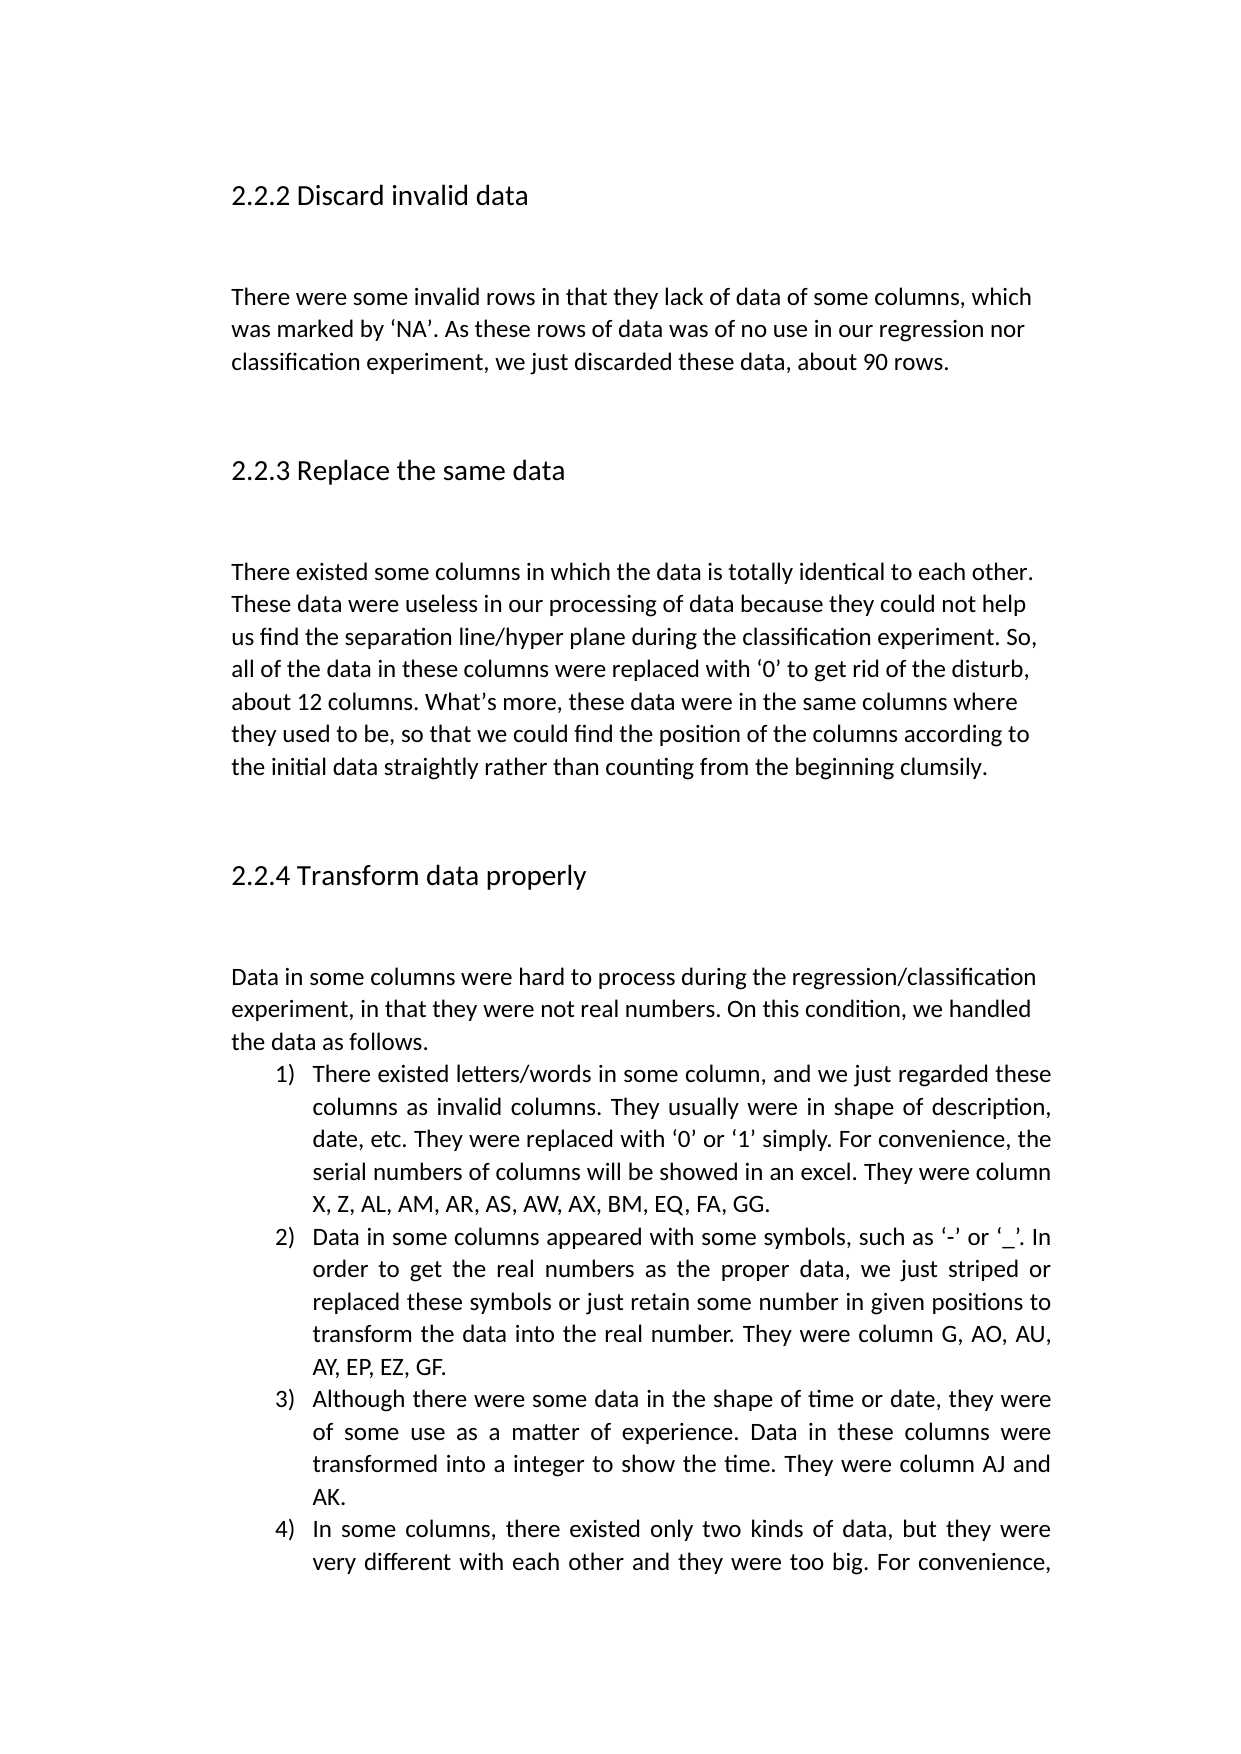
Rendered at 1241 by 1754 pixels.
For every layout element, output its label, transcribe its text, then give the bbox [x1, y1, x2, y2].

list Although there were some data in the shape of time or date, they were of some use as a matter of experience. Data in these columns were transformed into a integer to show the time. They were column AJ and AK. [275, 1383, 1053, 1513]
text There were some invalid rows in that they lack of data of some columns, which was marked by ‘NA’. As these rows of data was of no use in our regression nor classification experiment, we just discarded these data, about 90 rows. [231, 280, 1053, 377]
text There existed some columns in which the data is totally identical to each other. These data were useless in our processing of data because they could not help us find the separation line/hyper plane during the classification experiment. So, all of the data in these columns were replaced with ‘0’ to get rid of the disturb, about 12 columns. What’s more, these data were in the same columns where they used to be, so that we could find the position of the columns according to the initial data straightly rather than counting from the beginning clumsily. [231, 555, 1053, 783]
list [275, 1513, 1053, 1578]
list There existed letters/words in some column, and we just regarded these columns as invalid columns. They usually were in shape of description, date, etc. They were replaced with ‘0’ or ‘1’ simply. For convenience, the serial numbers of columns will be showed in an excel. They were column X, Z, AL, AM, AR, AS, AW, AX, BM, EQ, FA, GG. [275, 1058, 1053, 1220]
text Data in some columns were hard to process during the regression/classification experiment, in that they were not real numbers. On this condition, we handled the data as follows. [231, 960, 1053, 1058]
list Data in some columns appeared with some symbols, such as ‘-’ or ‘_’. In order to get the real numbers as the proper data, we just striped or replaced these symbols or just retain some number in given positions to transform the data into the real number. They were column G, AO, AU, AY, EP, EZ, GF. [275, 1220, 1053, 1383]
subtitle 2.2.2 Discard invalid data [187, 162, 1053, 227]
subtitle 2.2.4 Transform data properly [187, 842, 1053, 907]
subtitle 2.2.3 Replace the same data [187, 437, 1053, 502]
